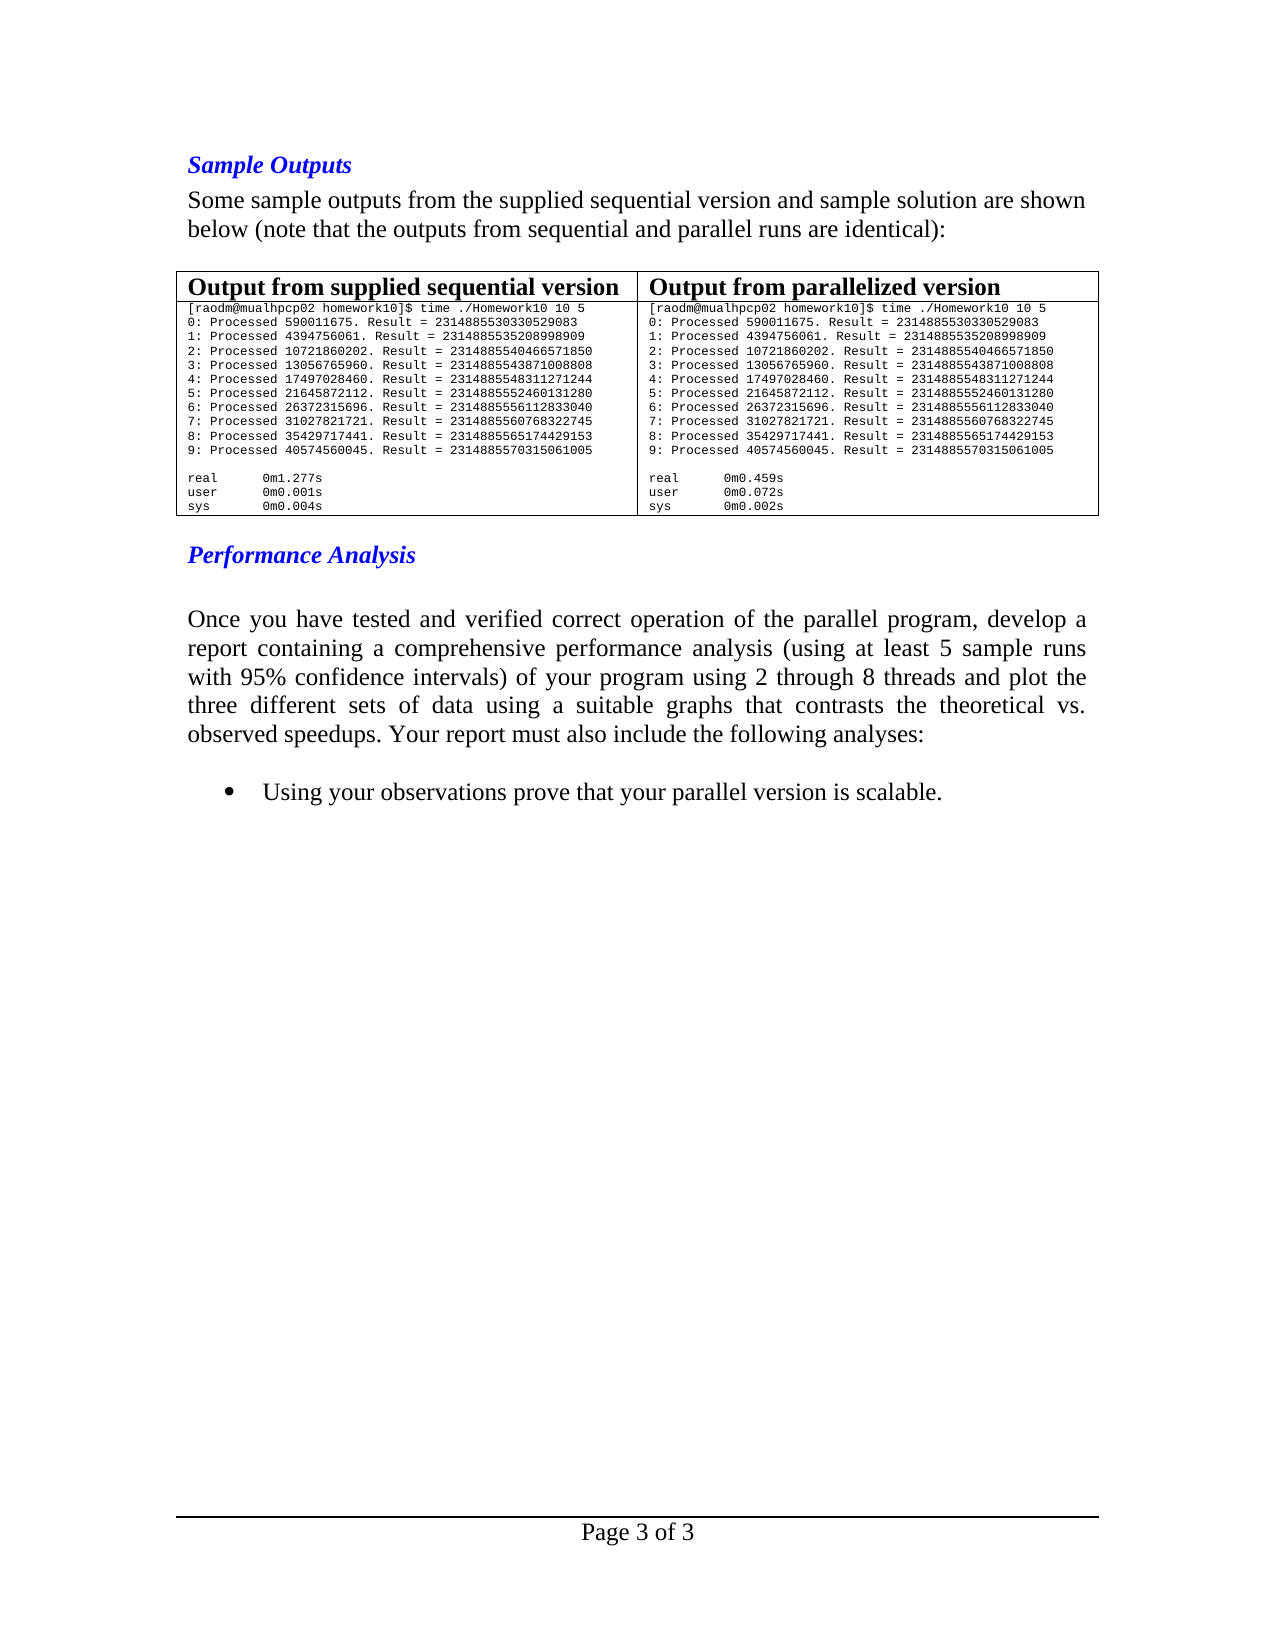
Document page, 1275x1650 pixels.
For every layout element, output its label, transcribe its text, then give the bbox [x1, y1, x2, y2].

subtitle Performance Analysis [187, 541, 1087, 569]
table_header Output from parallelized version [638, 272, 1098, 301]
text Some sample outputs from the supplied sequential version and sample solution are shown below (note that the outputs from sequential and parallel runs are identical): [187, 185, 1087, 242]
table_cell [raodm@mualhpcp02 homework10]$ time ./Homework10 10 5 0: Processed 590011675. Result = 2314885530330529083 1: Processed 4394756061. Result = 2314885535208998909 2: Processed 10721860202. Result = 2314885540466571850 3: Processed 13056765960. Result = 2314885543871008808 4: Processed 17497028460. Result = 2314885548311271244 5: Processed 21645872112. Result = 2314885552460131280 6: Processed 26372315696. Result = 2314885556112833040 7: Processed 31027821721. Result = 2314885560768322745 8: Processed 35429717441. Result = 2314885565174429153 9: Processed 40574560045. Result = 2314885570315061005 real 0m1.277s user 0m0.001s sys 0m0.004s [177, 302, 637, 514]
text Once you have tested and verified correct operation of the parallel program, develop a report containing a comprehensive performance analysis (using at least 5 sample runs with 95% confidence intervals) of your program using 2 through 8 threads and plot the three different sets of data using a suitable graphs that contrasts the theoretical vs. observed speedups. Your report must also include the following analyses: [187, 604, 1087, 748]
list Using your observations prove that your parallel version is scalable. [225, 777, 1087, 806]
table_header Output from supplied sequential version [177, 272, 637, 301]
table_cell [raodm@mualhpcp02 homework10]$ time ./Homework10 10 5 0: Processed 590011675. Result = 2314885530330529083 1: Processed 4394756061. Result = 2314885535208998909 2: Processed 10721860202. Result = 2314885540466571850 3: Processed 13056765960. Result = 2314885543871008808 4: Processed 17497028460. Result = 2314885548311271244 5: Processed 21645872112. Result = 2314885552460131280 6: Processed 26372315696. Result = 2314885556112833040 7: Processed 31027821721. Result = 2314885560768322745 8: Processed 35429717441. Result = 2314885565174429153 9: Processed 40574560045. Result = 2314885570315061005 real 0m0.459s user 0m0.072s sys 0m0.002s [638, 302, 1098, 514]
subtitle Sample Outputs [187, 150, 1087, 179]
